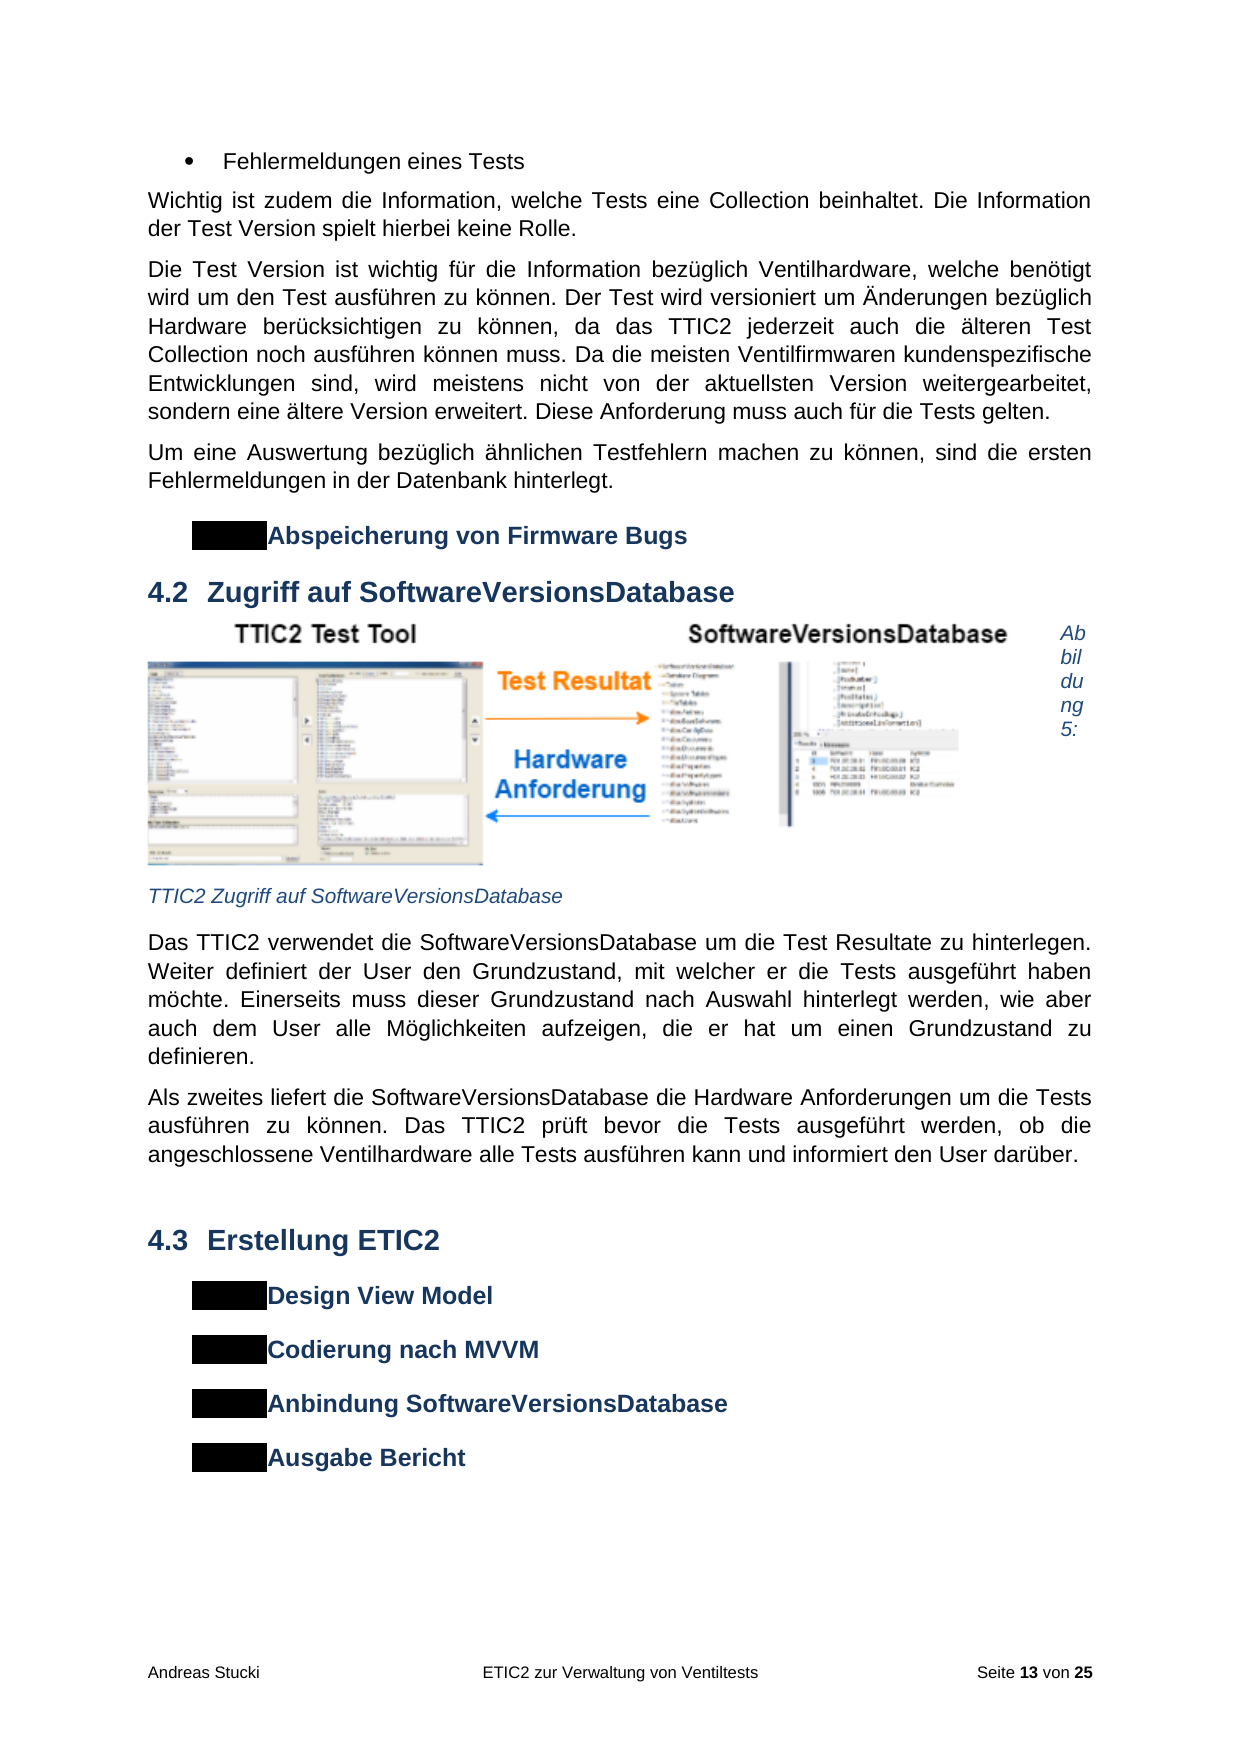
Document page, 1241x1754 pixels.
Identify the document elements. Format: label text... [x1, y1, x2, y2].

list Fehlermeldungen eines Tests [185, 148, 1092, 174]
subtitle Anbindung SoftwareVersionsDatabase [267, 1389, 1092, 1418]
subtitle Abspeicherung von Firmware Bugs [267, 521, 1092, 550]
text Um eine Auswertung bezüglich ähnlichen Testfehlern machen zu können, sind die ersten Fehlermeldungen in der Datenbank hinterlegt. [148, 439, 1092, 494]
subtitle Zugriff auf SoftwareVersionsDatabase [148, 575, 1092, 608]
picture [147, 615, 1042, 883]
subtitle Design View Model [267, 1281, 1092, 1310]
subtitle Ausgabe Bericht [267, 1443, 1092, 1472]
text Wichtig ist zudem die Information, welche Tests eine Collection beinhaltet. Die Information der Test Version spielt hierbei keine Rolle. [148, 187, 1092, 241]
subtitle Erstellung ETIC2 [148, 1223, 1092, 1256]
text Die Test Version ist wichtig für die Information bezüglich Ventilhardware, welche benötigt wird um den Test ausführen zu können. Der Test wird versioniert um Änderungen bezüglich Hardware berücksichtigen zu können, da das TTIC2 jederzeit auch die älteren Test Collection noch ausführen können muss. Da die meisten Ventilfirmwaren kundenspezifische Entwicklungen sind, wird meistens nicht von der aktuellsten Version weitergearbeitet, sondern eine ältere Version erweitert. Diese Anforderung muss auch für die Tests gelten. [148, 256, 1092, 424]
subtitle Codierung nach MVVM [267, 1335, 1092, 1364]
text Das TTIC2 verwendet die SoftwareVersionsDatabase um die Test Resultate zu hinterlegen. Weiter definiert der User den Grundzustand, mit welcher er die Tests ausgeführt haben möchte. Einerseits muss dieser Grundzustand nach Auswahl hinterlegt werden, wie aber auch dem User alle Möglichkeiten aufzeigen, die er hat um einen Grundzustand zu definieren. [148, 929, 1092, 1069]
text Als zweites liefert die SoftwareVersionsDatabase die Hardware Anforderungen um die Tests ausführen zu können. Das TTIC2 prüft bevor die Tests ausgeführt werden, ob die angeschlossene Ventilhardware alle Tests ausführen kann und informiert den User darüber. [148, 1084, 1092, 1167]
